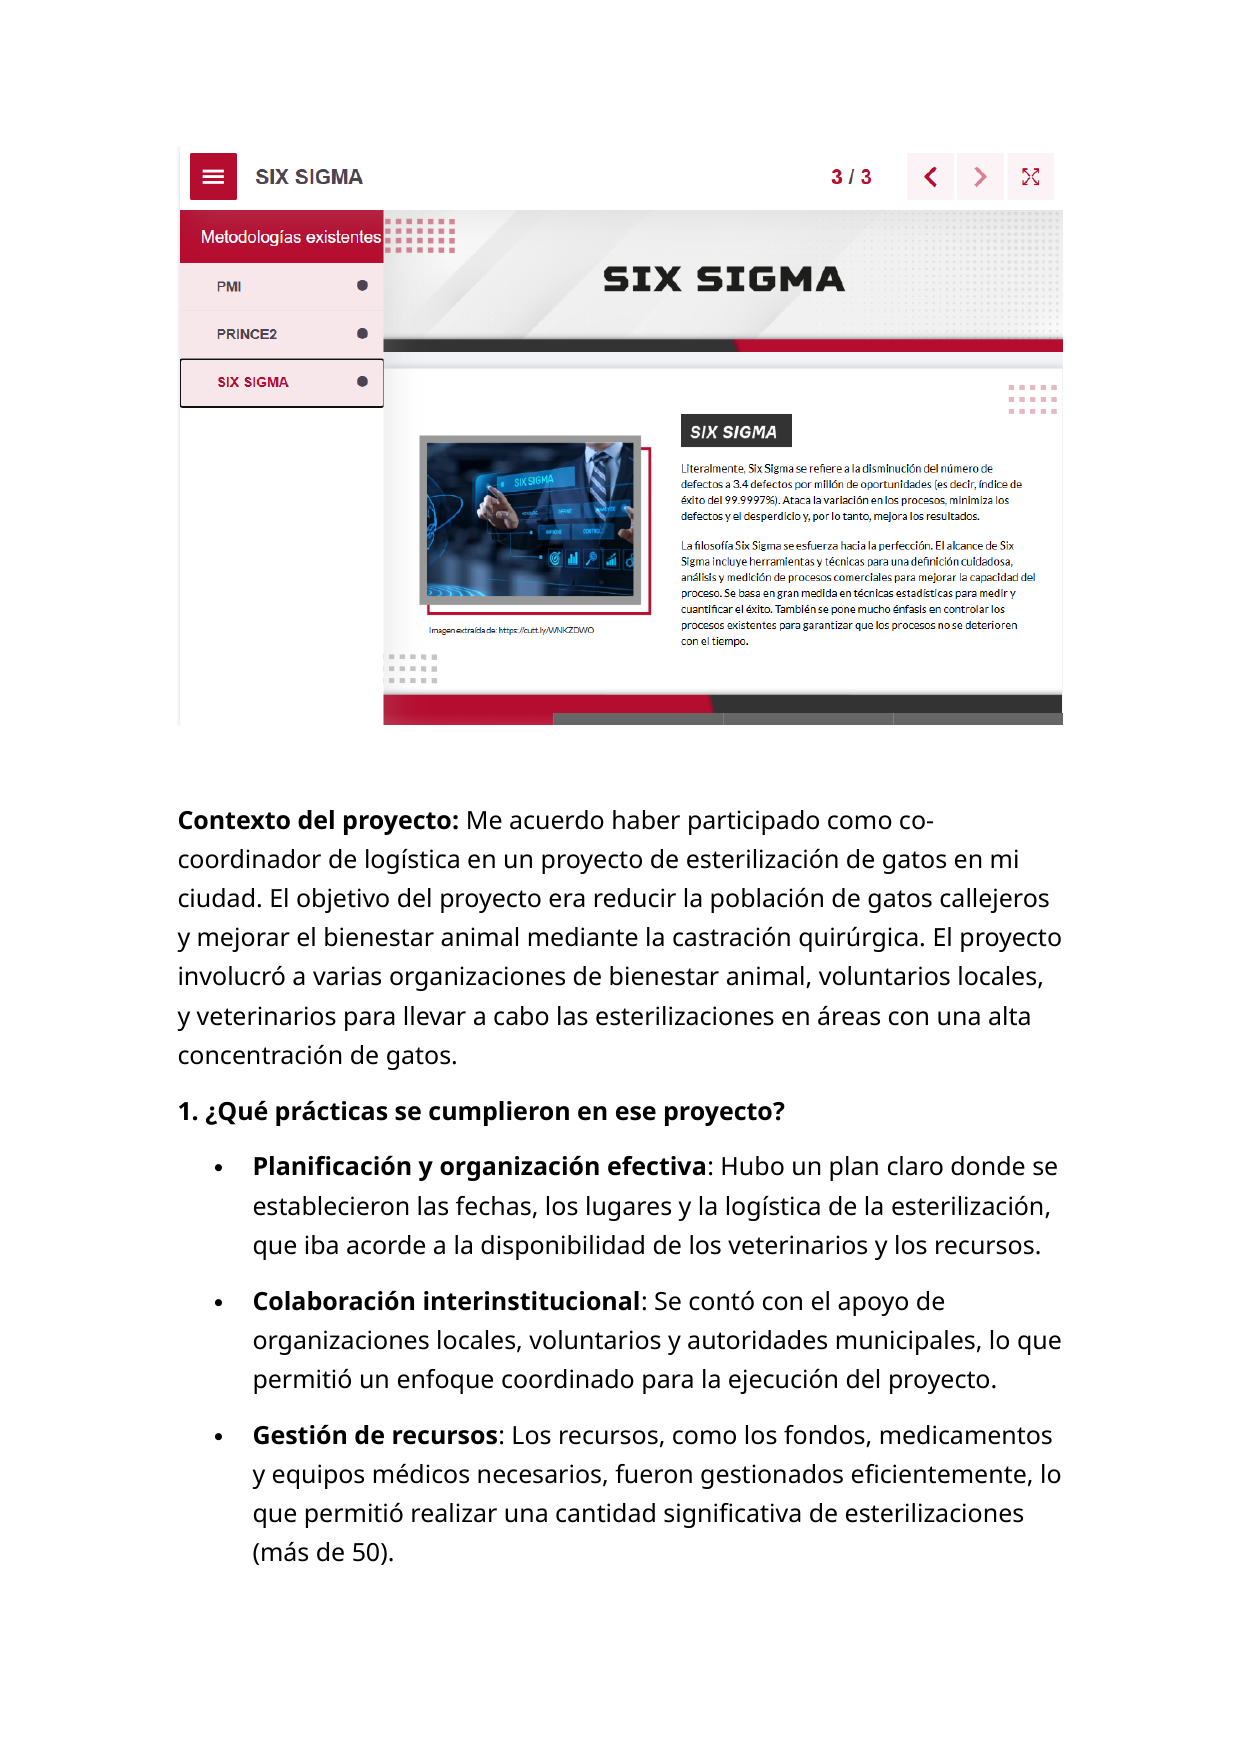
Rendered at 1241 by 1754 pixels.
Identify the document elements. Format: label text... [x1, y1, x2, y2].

list Planificación y organización efectiva: Hubo un plan claro donde se establecieron las fechas, los lugares y la logística de la esterilización, que iba acorde a la disponibilidad de los veterinarios y los recursos. [215, 1149, 1063, 1261]
list Colaboración interinstitucional: Se contó con el apoyo de organizaciones locales, voluntarios y autoridades municipales, lo que permitió un enfoque coordinado para la ejecución del proyecto. [215, 1283, 1063, 1396]
list Gestión de recursos: Los recursos, como los fondos, medicamentos y equipos médicos necesarios, fueron gestionados eficientemente, lo que permitió realizar una cantidad significativa de esterilizaciones (más de 50). [215, 1417, 1063, 1569]
text Contexto del proyecto: Me acuerdo haber participado como co-coordinador de logística en un proyecto de esterilización de gatos en mi ciudad. El objetivo del proyecto era reducir la población de gatos callejeros y mejorar el bienestar animal mediante la castración quirúrgica. El proyecto involucró a varias organizaciones de bienestar animal, voluntarios locales, y veterinarios para llevar a cabo las esterilizaciones en áreas con una alta concentración de gatos. [177, 802, 1063, 1071]
text 1. ¿Qué prácticas se cumplieron en ese proyecto? [177, 1093, 1063, 1127]
picture [177, 147, 1063, 725]
